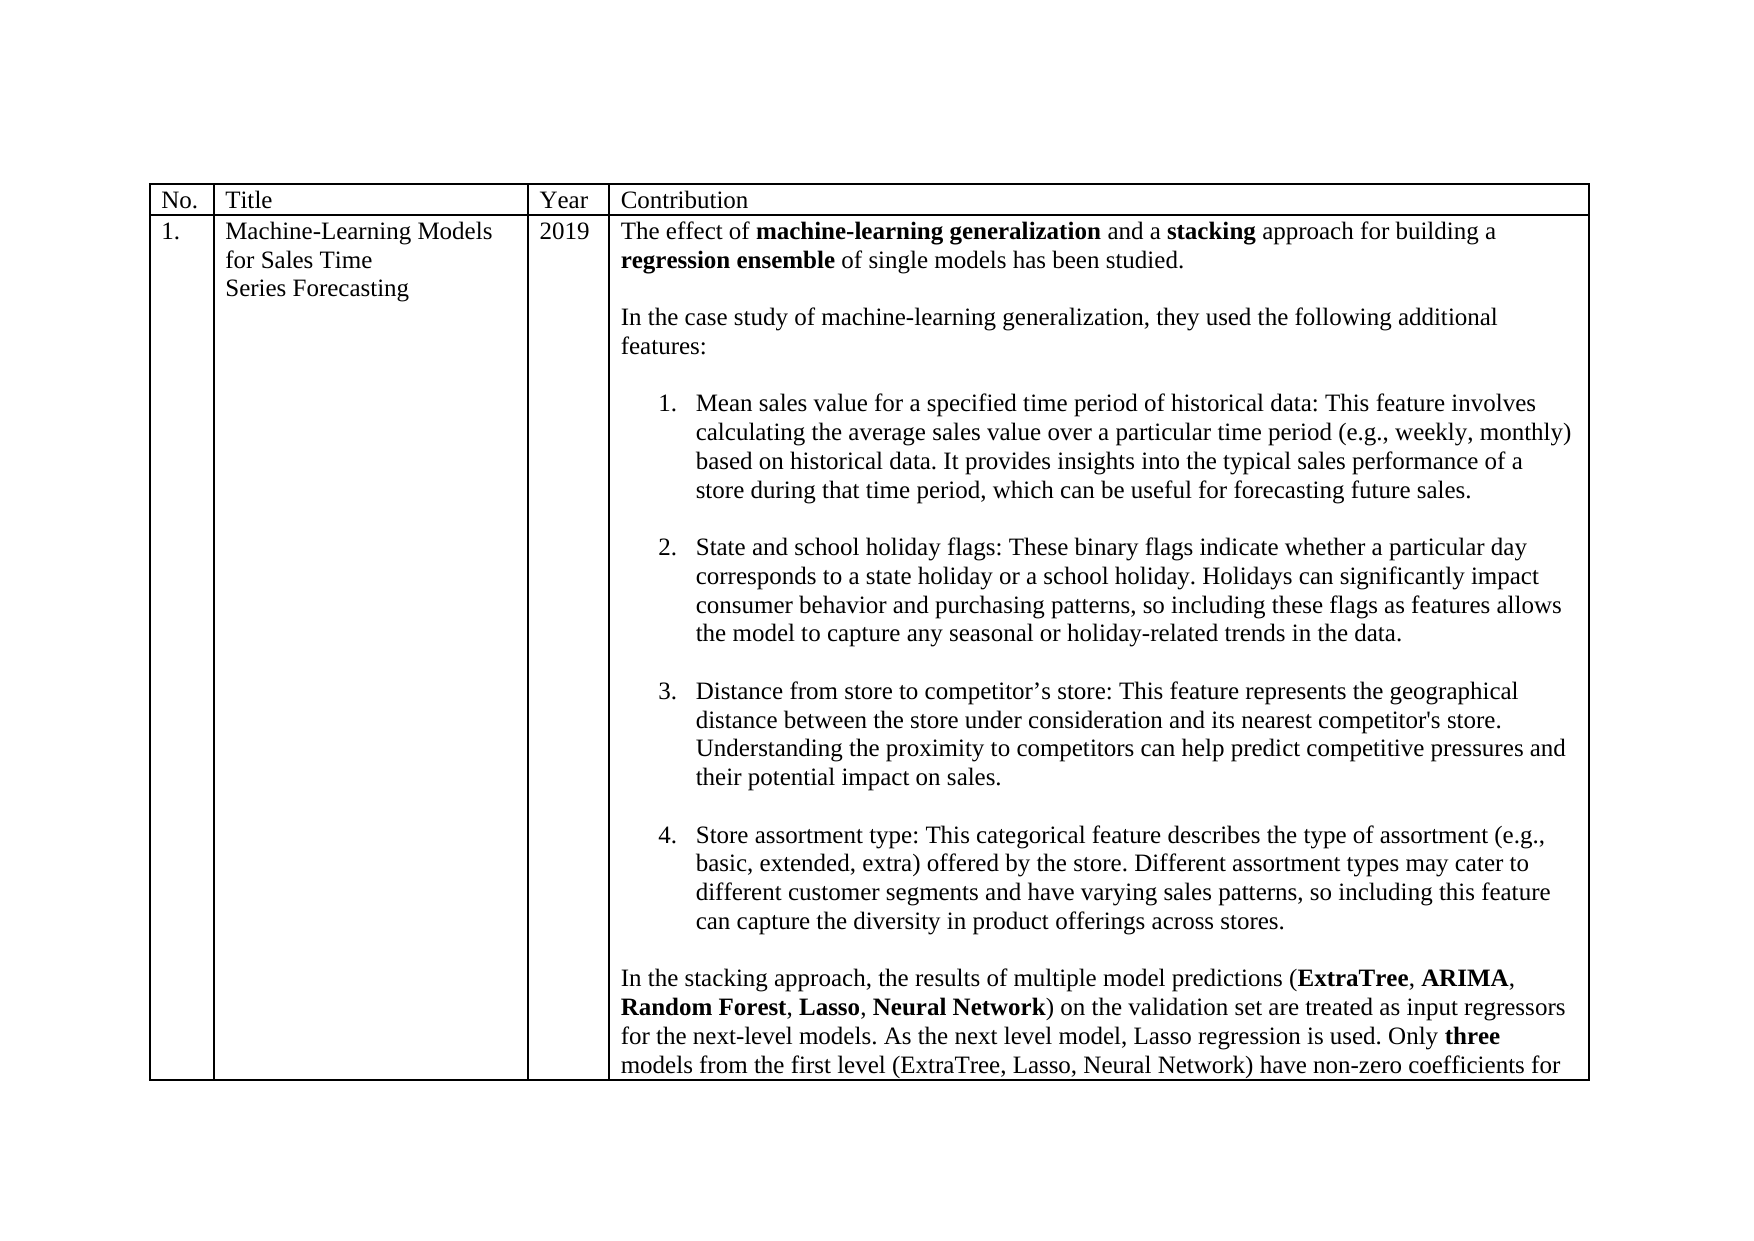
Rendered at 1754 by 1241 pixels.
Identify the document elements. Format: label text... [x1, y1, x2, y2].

table_header Contribution [610, 185, 1588, 214]
table_cell 2019 [529, 216, 608, 1078]
table_header No. [151, 185, 213, 214]
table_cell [215, 216, 527, 1078]
table_cell 1. [151, 216, 213, 1078]
table_header Year [529, 185, 608, 214]
table_header Title [215, 185, 527, 214]
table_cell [610, 216, 1588, 1078]
